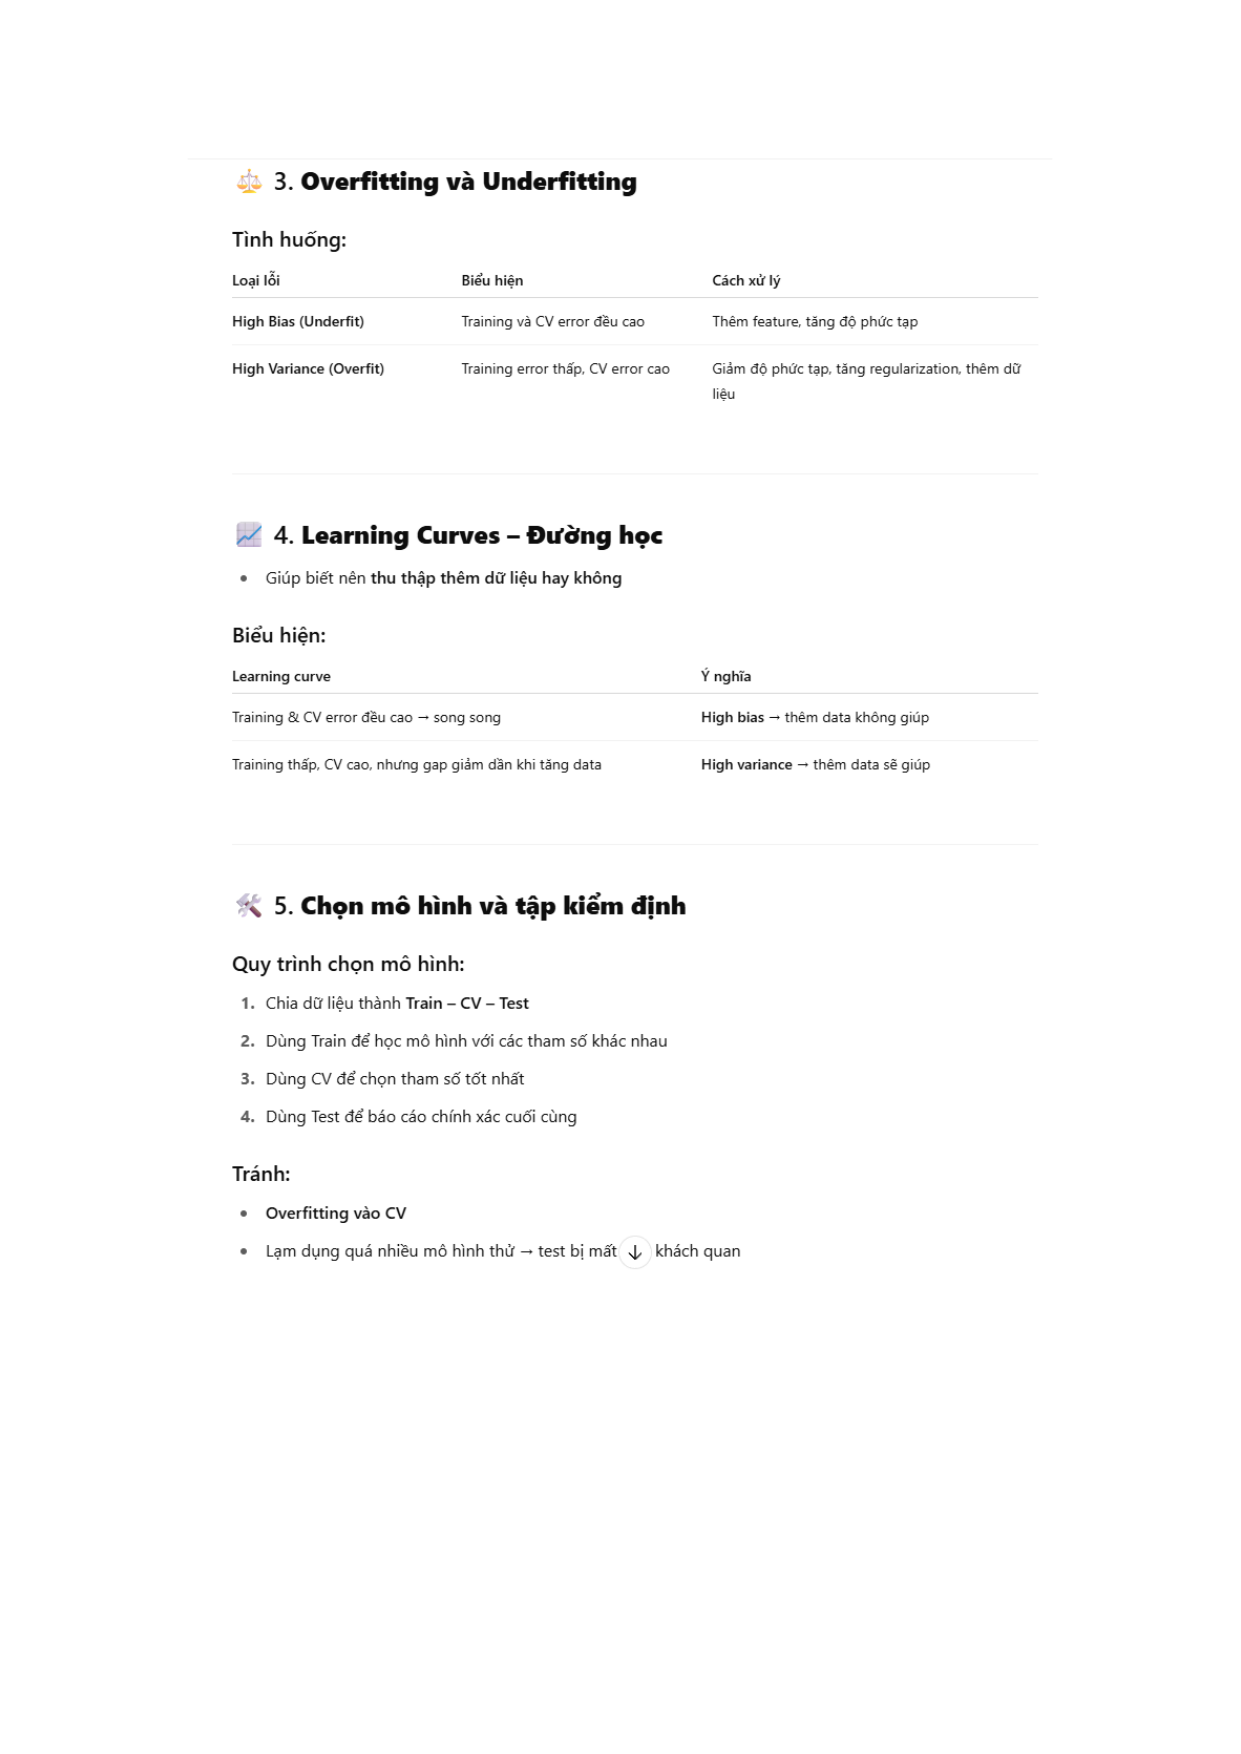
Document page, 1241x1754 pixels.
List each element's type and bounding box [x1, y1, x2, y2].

picture [187, 150, 1053, 1286]
